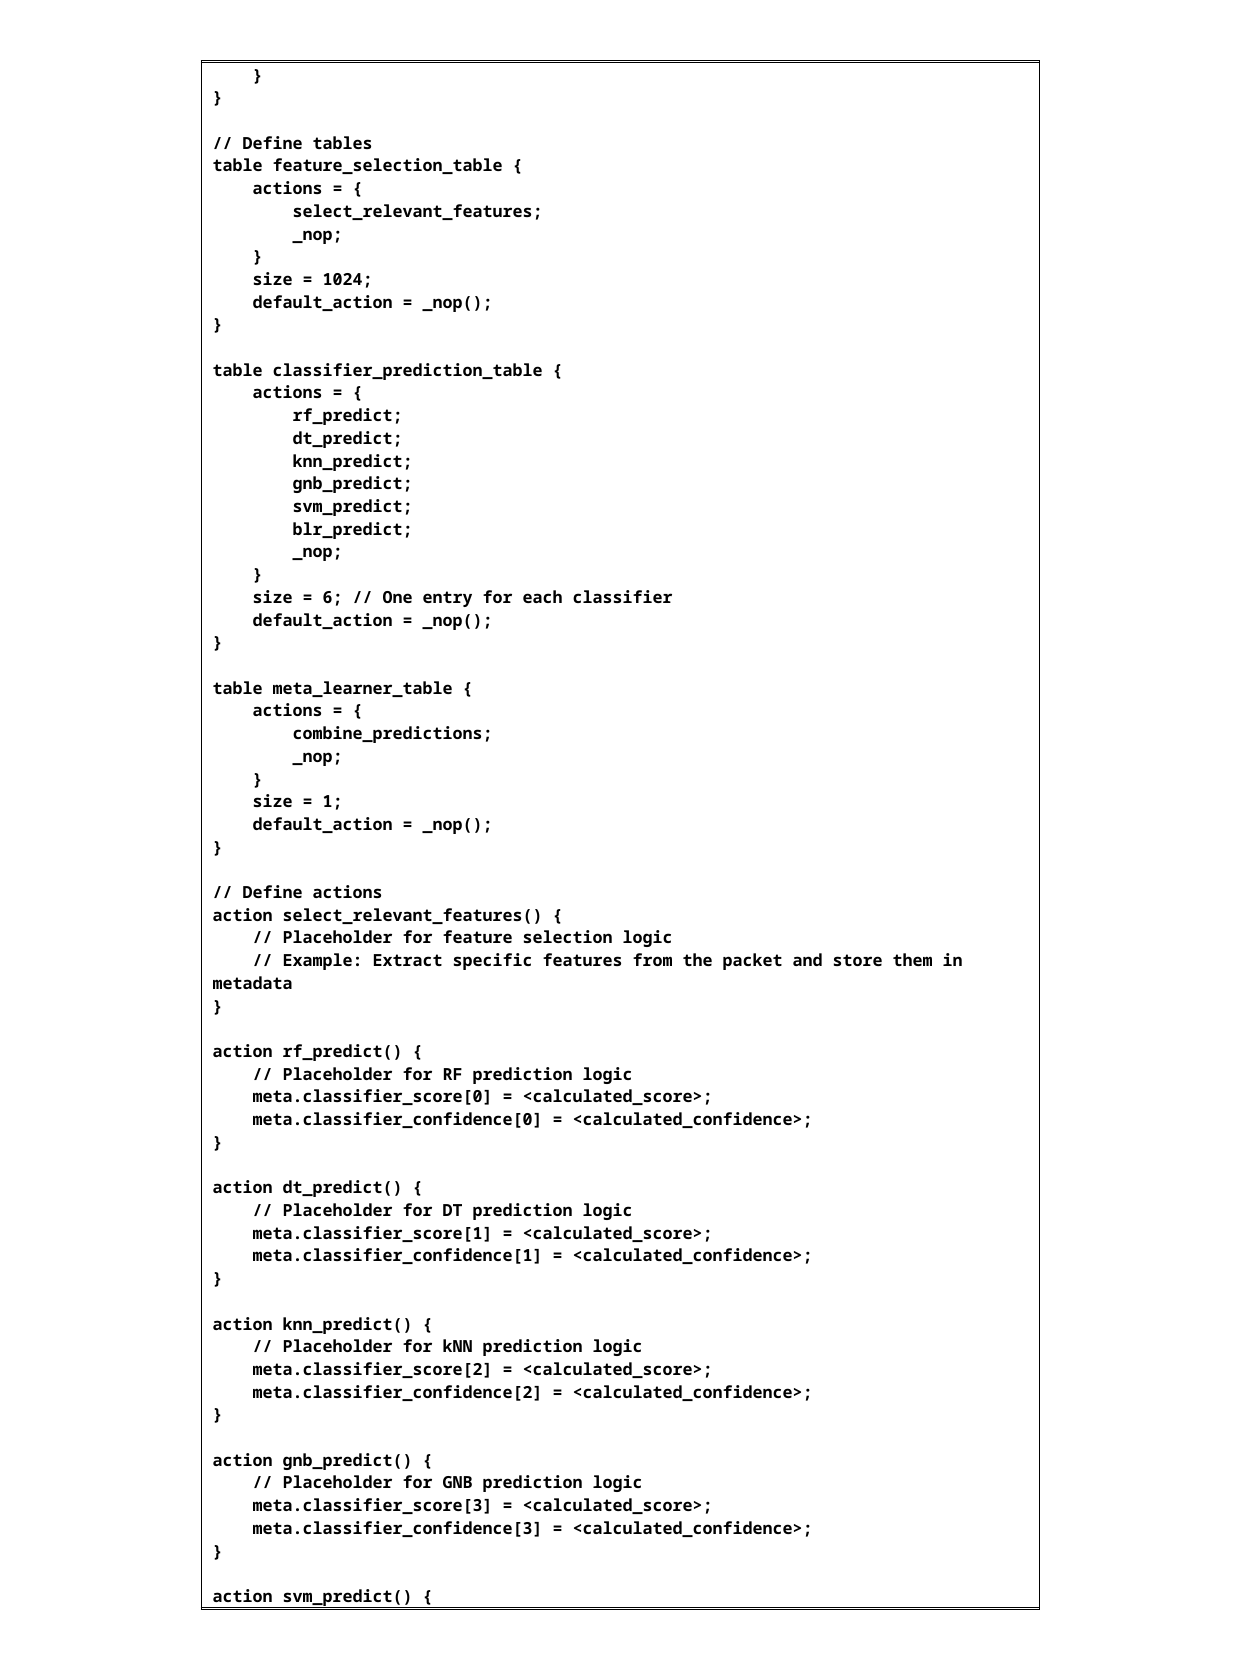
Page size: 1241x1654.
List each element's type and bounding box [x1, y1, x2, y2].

table_header [202, 63, 1039, 1607]
